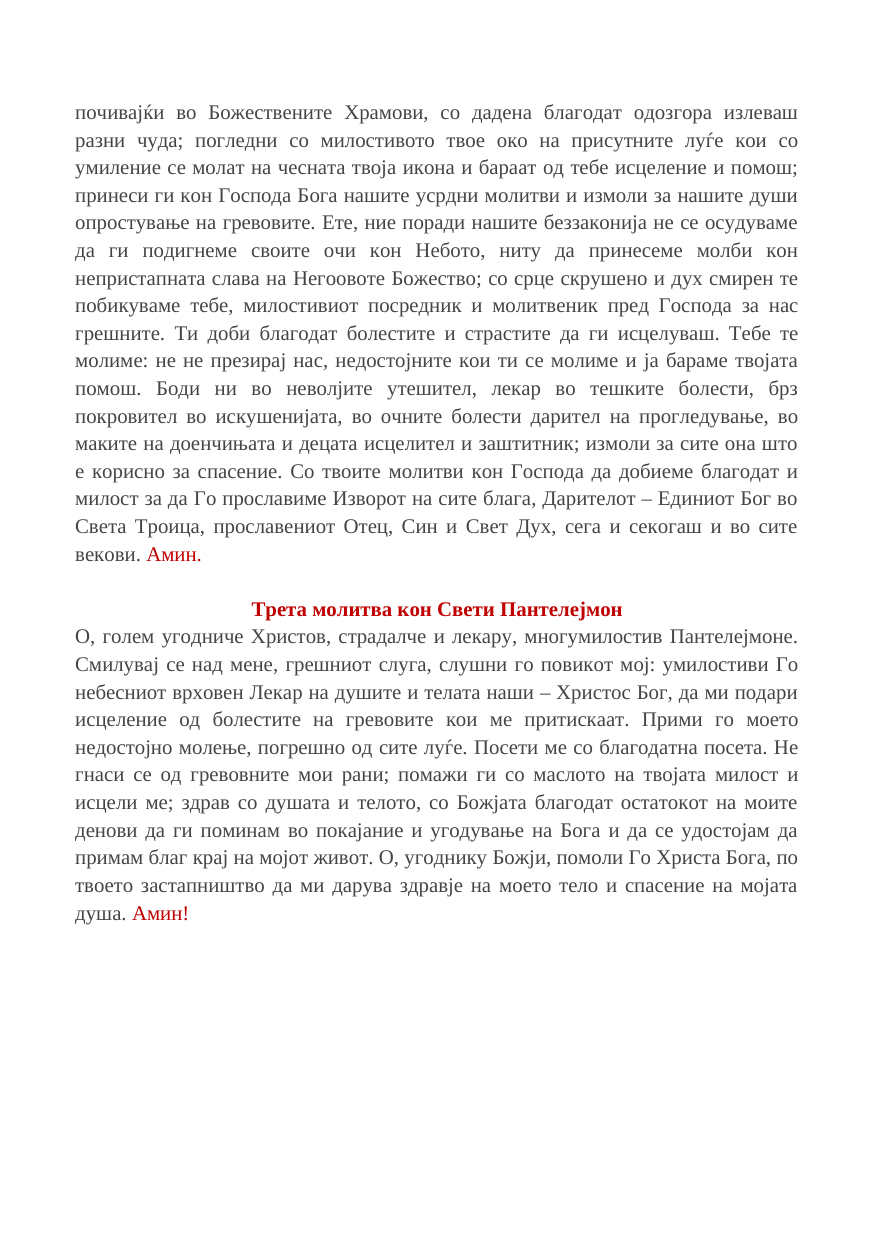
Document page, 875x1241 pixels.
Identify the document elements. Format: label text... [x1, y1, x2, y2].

text Трета молитва кон Свети Пантелејмон [75, 597, 799, 621]
text О, голем угодниче Христов, страдалче и лекару, многумилостив Пантелејмоне. Смилувај се над мене, грешниот слуга, слушни го повикот мој: умилостиви Го небесниот врховен Лекар на душите и телата наши – Христос Бог, да ми подари исцеление од болестите на гревовите кои ме притискаат. Прими го моето недостојно молење, погрешно од сите луѓе. Посети ме со благодатна посета. Не гнаси се од гревовните мои рани; помажи ги со маслото на твојата милост и исцели ме; здрав со душата и телото, со Божјата благодат остатокот на моите денови да ги поминам во покајание и угодување на Бога и да се удостојам да примам благ крај на мојот живот. О, угоднику Божји, помоли Го Христа Бога, по твоето застапништво да ми дарува здравје на моето тело и спасение на мојата душа. Амин! [75, 624, 799, 924]
